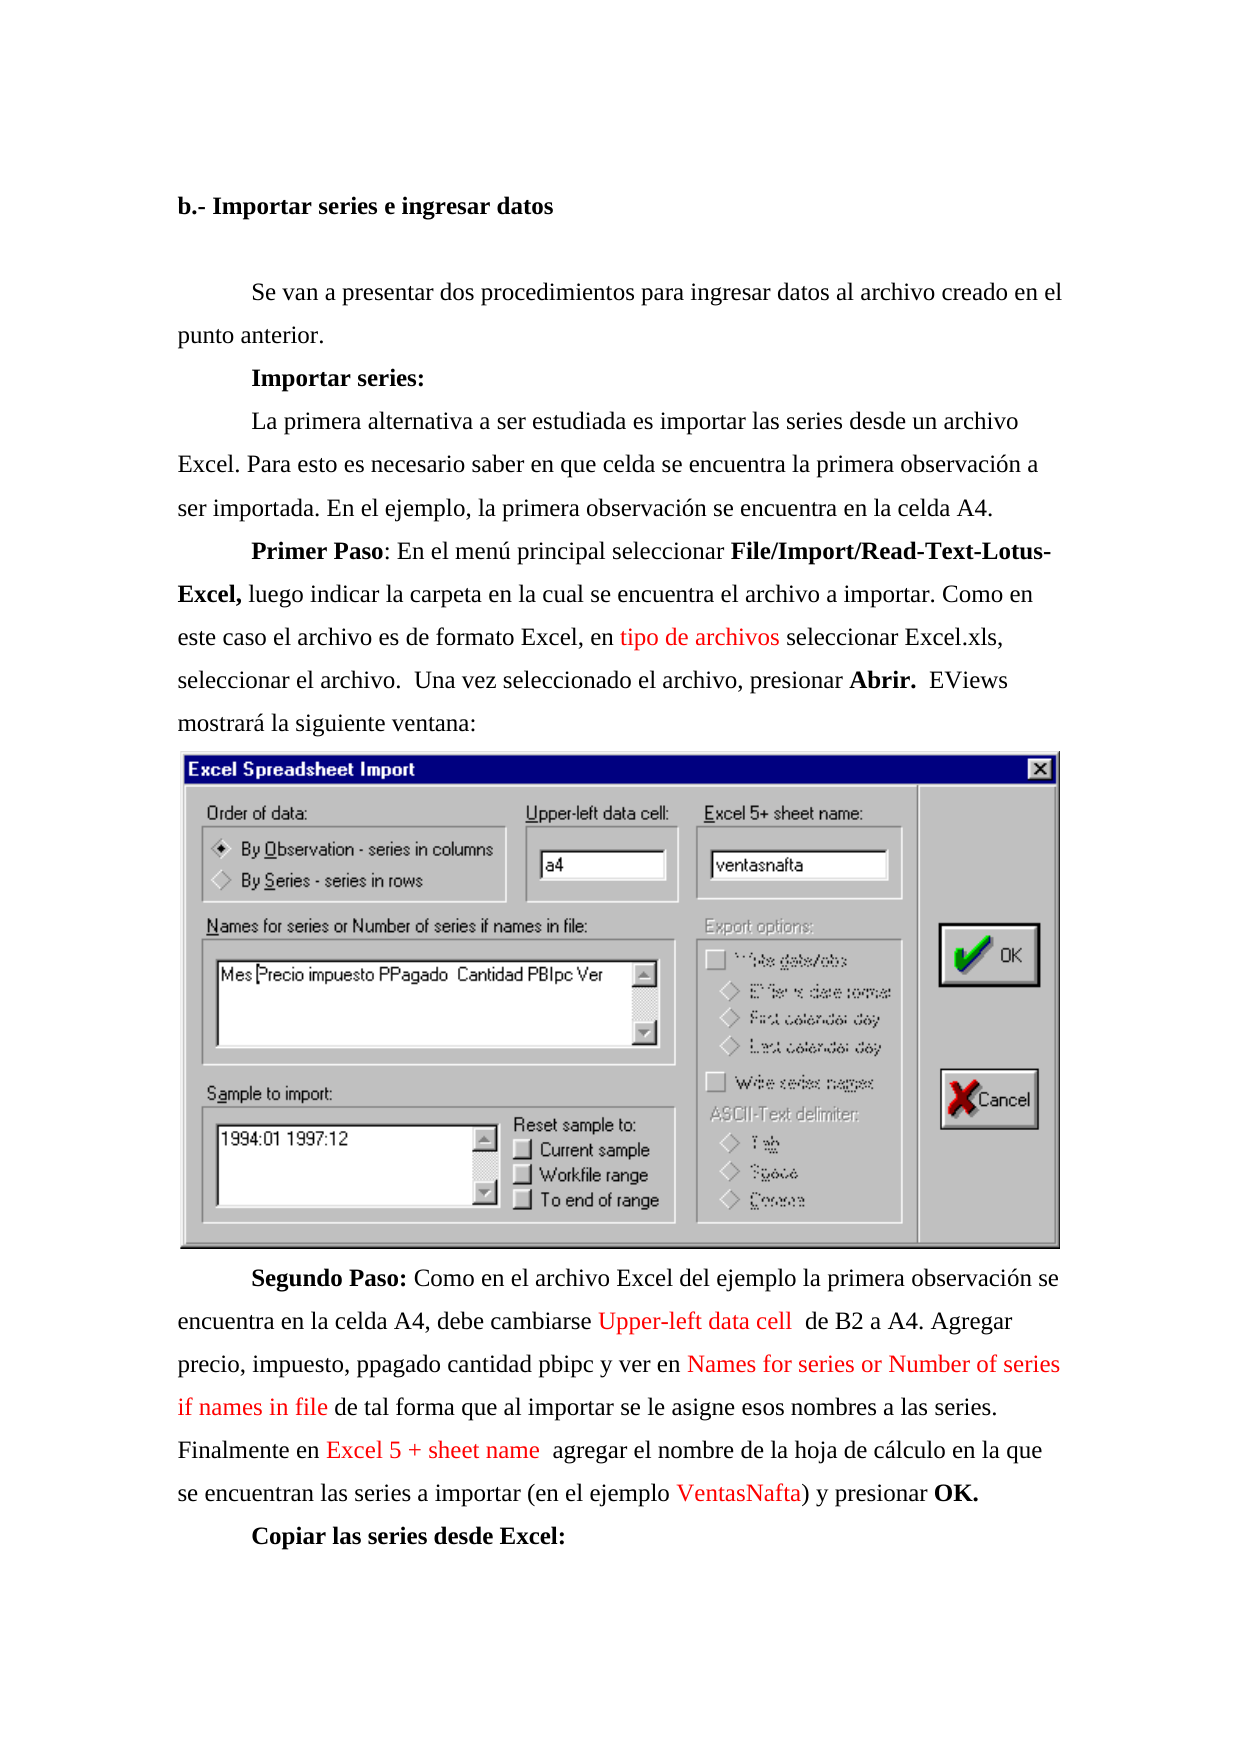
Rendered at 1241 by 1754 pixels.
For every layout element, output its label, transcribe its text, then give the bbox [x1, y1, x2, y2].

text Segundo Paso: Como en el archivo Excel del ejemplo la primera observación se encuentra en la celda A4, debe cambiarse Upper-left data cell de B2 a A4. Agregar precio, impuesto, ppagado cantidad pbipc y ver en Names for series or Number of series if names in file de tal forma que al importar se le asigne esos nombres a las series. Finalmente en Excel 5 + sheet name agregar el nombre de la hoja de cálculo en la que se encuentran las series a importar (en el ejemplo VentasNafta) y presionar OK. [177, 1263, 1063, 1507]
text b.- Importar series e ingresar datos [177, 191, 1063, 219]
text Copiar las series desde Excel: [177, 1521, 1063, 1550]
text Importar series: [177, 363, 1063, 392]
text Primer Paso: En el menú principal seleccionar File/Import/Read-Text-Lotus-Excel, luego indicar la carpeta en la cual se encuentra el archivo a importar. Como en este caso el archivo es de formato Excel, en tipo de archivos seleccionar Excel.xls, seleccionar el archivo. Una vez seleccionado el archivo, presionar Abrir. EViews mostrará la siguiente ventana: [177, 536, 1063, 737]
text Se van a presentar dos procedimientos para ingresar datos al archivo creado en el punto anterior. [177, 277, 1063, 349]
text La primera alternativa a ser estudiada es importar las series desde un archivo Excel. Para esto es necesario saber en que celda se encuentra la primera observación a ser importada. En el ejemplo, la primera observación se encuentra en la celda A4. [177, 406, 1063, 521]
picture [180, 751, 1060, 1249]
